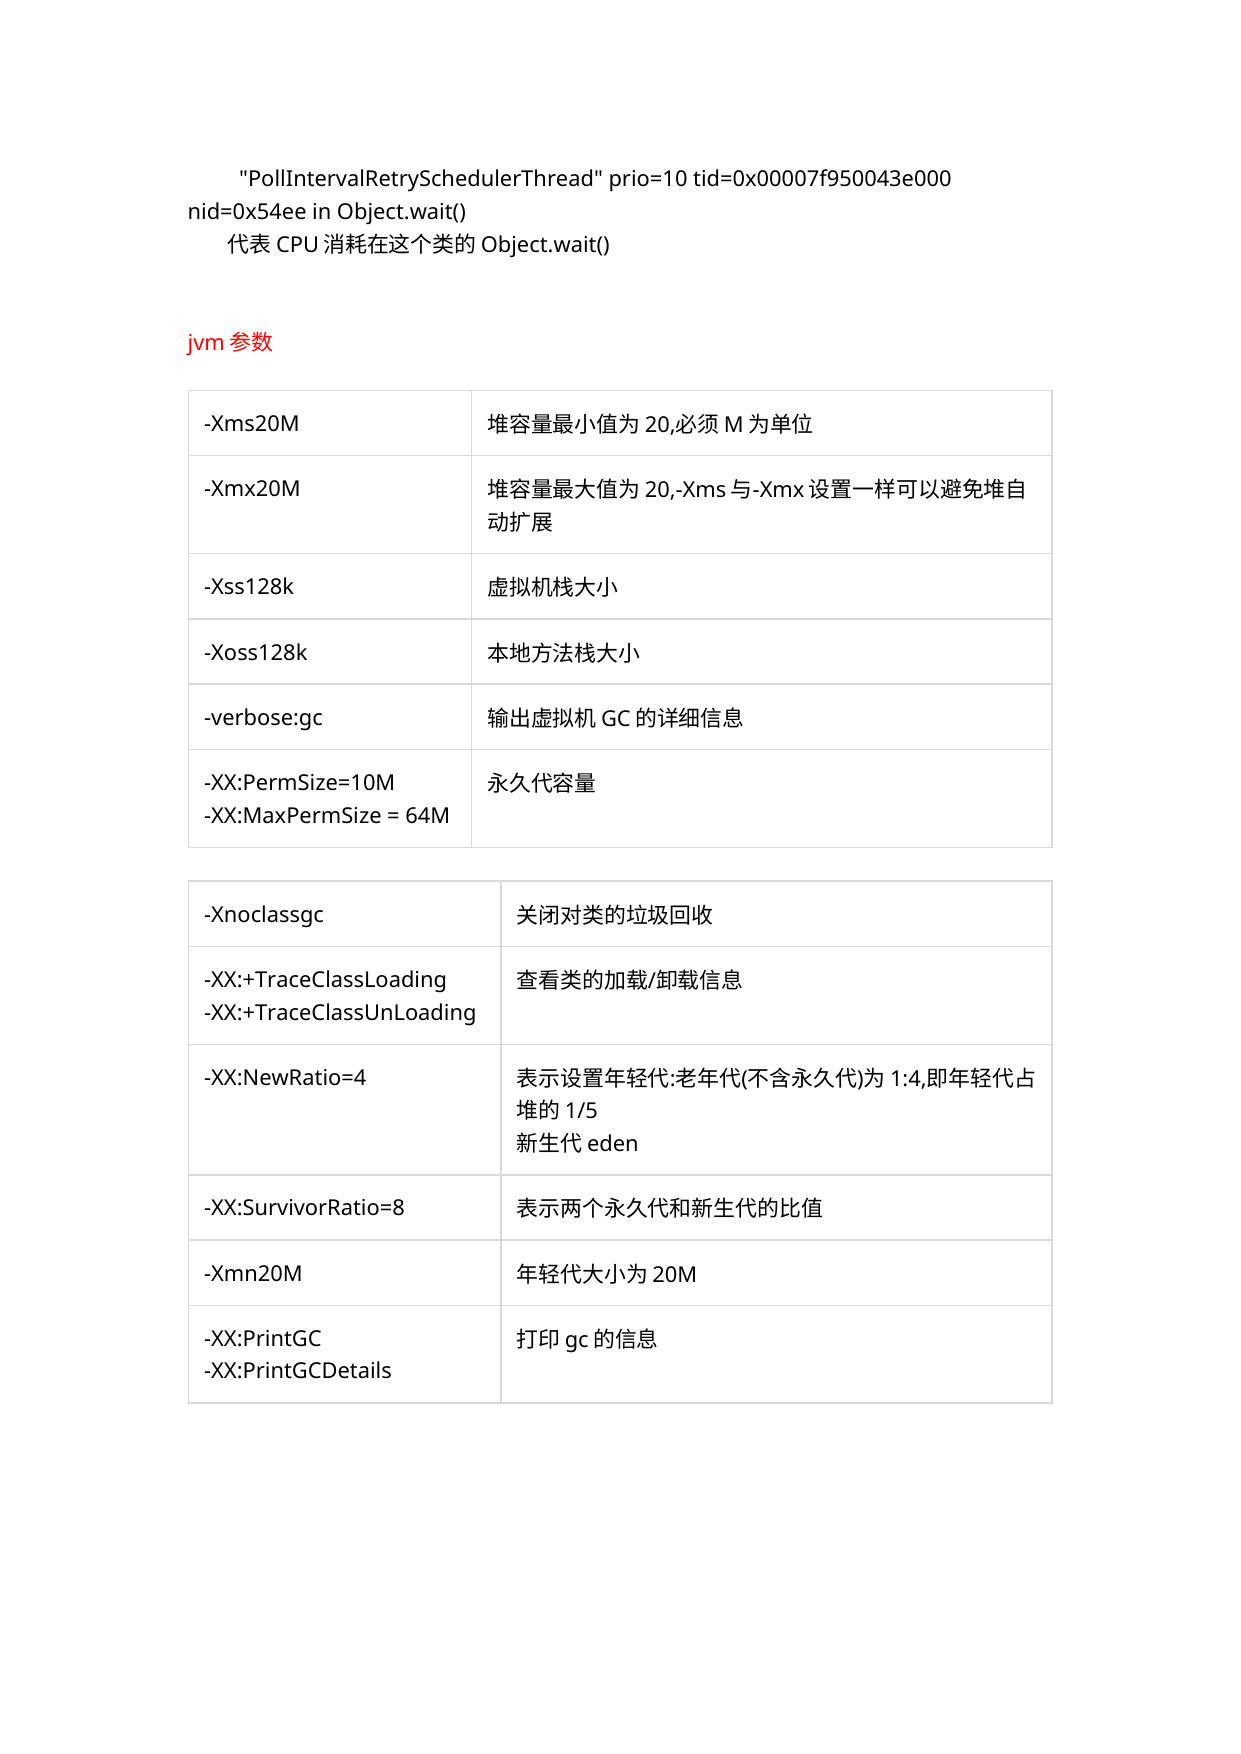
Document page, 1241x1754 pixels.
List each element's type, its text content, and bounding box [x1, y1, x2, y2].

table_cell -XX:SurvivorRatio=8 [189, 1176, 500, 1239]
table_cell 永久代容量 [472, 750, 1051, 846]
table_header 关闭对类的垃圾回收 [502, 882, 1051, 946]
table_cell -XX:PermSize=10M -XX:MaxPermSize = 64M [189, 750, 471, 846]
table_cell -verbose:gc [189, 685, 471, 748]
table_cell -XX:+TraceClassLoading -XX:+TraceClassUnLoading [189, 947, 500, 1043]
table_cell -Xoss128k [189, 620, 471, 683]
text 代表CPU消耗在这个类的Object.wait() [187, 227, 1053, 259]
table_cell 输出虚拟机GC的详细信息 [472, 685, 1051, 748]
table_cell -XX:PrintGC -XX:PrintGCDetails [189, 1306, 500, 1402]
table_cell 虚拟机栈大小 [472, 554, 1051, 618]
table_cell 本地方法栈大小 [472, 620, 1051, 683]
table_cell 表示两个永久代和新生代的比值 [502, 1176, 1051, 1239]
table_cell 年轻代大小为20M [502, 1241, 1051, 1304]
table_header 堆容量最小值为20,必须M为单位 [472, 391, 1051, 455]
table_cell 堆容量最大值为20,-Xms与-Xmx设置一样可以避免堆自动扩展 [472, 456, 1051, 553]
table_cell -Xmx20M [189, 456, 471, 553]
table_cell -Xss128k [189, 554, 471, 618]
text "PollIntervalRetrySchedulerThread" prio=10 tid=0x00007f950043e000 nid=0x54ee in Object.wait() [187, 162, 1053, 227]
table_header -Xnoclassgc [189, 882, 500, 946]
table_cell -Xmn20M [189, 1241, 500, 1304]
table_cell 表示设置年轻代:老年代(不含永久代)为1:4,即年轻代占堆的1/5 新生代 eden [502, 1045, 1051, 1174]
table_header -Xms20M [189, 391, 471, 455]
table_cell 查看类的加载/卸载信息 [502, 947, 1051, 1043]
text jvm参数 [187, 324, 1053, 357]
table_cell -XX:NewRatio=4 [189, 1045, 500, 1174]
table_cell 打印gc的信息 [502, 1306, 1051, 1402]
